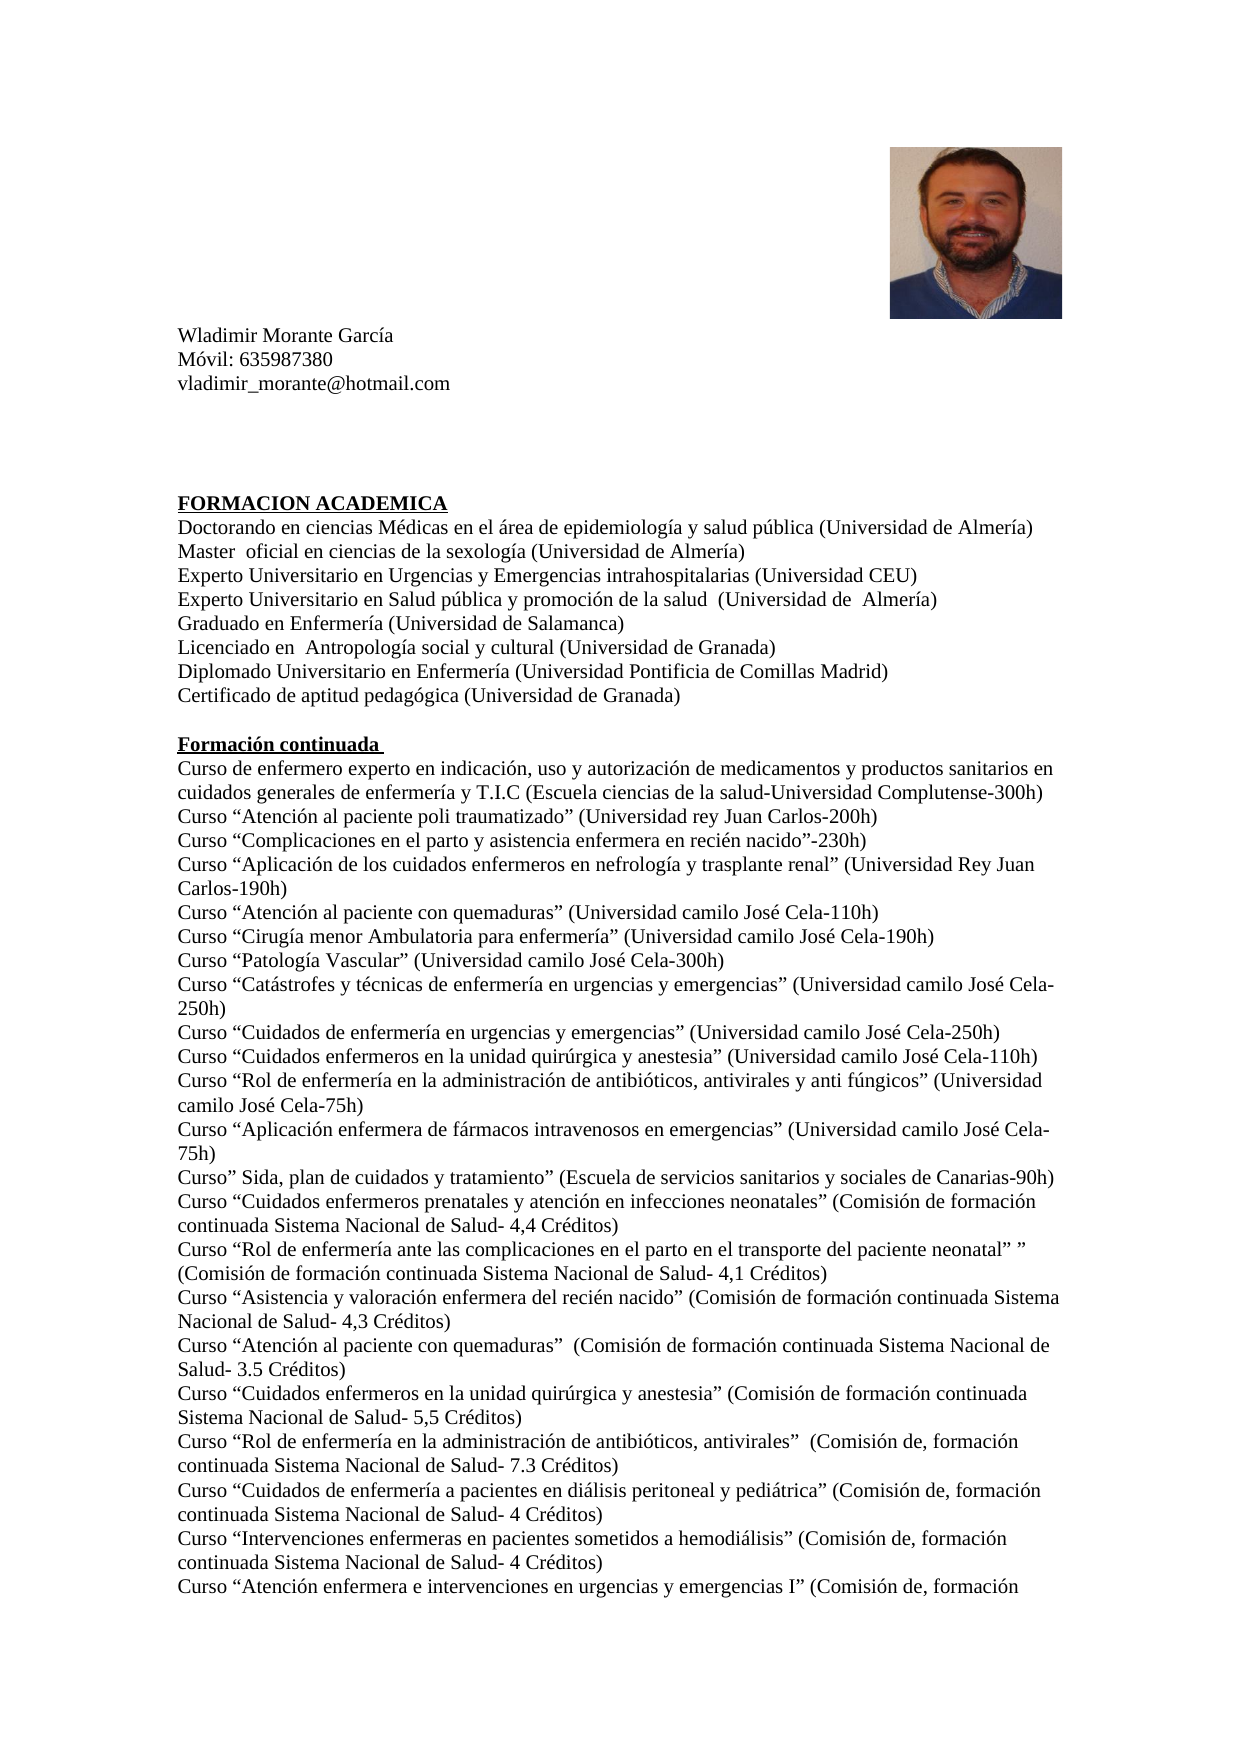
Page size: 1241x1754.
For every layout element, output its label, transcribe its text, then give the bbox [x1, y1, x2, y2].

text Curso” Sida, plan de cuidados y tratamiento” (Escuela de servicios sanitarios y sociales de Canarias-90h) [177, 1165, 1084, 1189]
text Curso “Patología Vascular” (Universidad camilo José Cela-300h) [177, 948, 1084, 972]
text Curso “Cirugía menor Ambulatoria para enfermería” (Universidad camilo José Cela-190h) [177, 924, 1084, 948]
text Graduado en Enfermería (Universidad de Salamanca) [177, 611, 1084, 635]
text Master oficial en ciencias de la sexología (Universidad de Almería) [177, 539, 1084, 563]
text FORMACION ACADEMICA [177, 491, 1084, 515]
text Curso “Cuidados de enfermería a pacientes en diálisis peritoneal y pediátrica” (Comisión de, formación continuada Sistema Nacional de Salud- 4 Créditos) [177, 1477, 1084, 1526]
text Curso “Rol de enfermería ante las complicaciones en el parto en el transporte del paciente neonatal” ” (Comisión de formación continuada Sistema Nacional de Salud- 4,1 Créditos) [177, 1237, 1084, 1285]
text Curso “Rol de enfermería en la administración de antibióticos, antivirales y anti fúngicos” (Universidad camilo José Cela-75h) [177, 1068, 1084, 1117]
text vladimir_morante@hotmail.com [177, 371, 1084, 395]
text Experto Universitario en Salud pública y promoción de la salud (Universidad de Almería) [177, 587, 1084, 611]
text Curso “Atención al paciente con quemaduras” (Universidad camilo José Cela-110h) [177, 900, 1084, 924]
picture [889, 147, 1063, 319]
text Formación continuada [177, 732, 1084, 756]
text Wladimir Morante García [177, 322, 1084, 347]
text Curso “Aplicación de los cuidados enfermeros en nefrología y trasplante renal” (Universidad Rey Juan Carlos-190h) [177, 852, 1084, 900]
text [177, 1574, 1084, 1598]
text Diplomado Universitario en Enfermería (Universidad Pontificia de Comillas Madrid) [177, 659, 1084, 683]
text Curso “Atención al paciente con quemaduras” (Comisión de formación continuada Sistema Nacional de Salud- 3.5 Créditos) [177, 1333, 1084, 1381]
text Curso “Aplicación enfermera de fármacos intravenosos en emergencias” (Universidad camilo José Cela-75h) [177, 1117, 1084, 1165]
text Curso “Complicaciones en el parto y asistencia enfermera en recién nacido”-230h) [177, 828, 1084, 852]
text Móvil: 635987380 [177, 347, 1084, 371]
text Curso “Catástrofes y técnicas de enfermería en urgencias y emergencias” (Universidad camilo José Cela-250h) [177, 972, 1084, 1020]
text Experto Universitario en Urgencias y Emergencias intrahospitalarias (Universidad CEU) [177, 563, 1084, 587]
text Curso “Asistencia y valoración enfermera del recién nacido” (Comisión de formación continuada Sistema Nacional de Salud- 4,3 Créditos) [177, 1285, 1084, 1333]
text Certificado de aptitud pedagógica (Universidad de Granada) [177, 683, 1084, 707]
text Curso “Intervenciones enfermeras en pacientes sometidos a hemodiálisis” (Comisión de, formación continuada Sistema Nacional de Salud- 4 Créditos) [177, 1526, 1084, 1574]
text Licenciado en Antropología social y cultural (Universidad de Granada) [177, 635, 1084, 659]
text Curso “Cuidados enfermeros en la unidad quirúrgica y anestesia” (Comisión de formación continuada Sistema Nacional de Salud- 5,5 Créditos) [177, 1381, 1084, 1429]
text Curso “Cuidados enfermeros en la unidad quirúrgica y anestesia” (Universidad camilo José Cela-110h) [177, 1044, 1084, 1068]
text Curso de enfermero experto en indicación, uso y autorización de medicamentos y productos sanitarios en cuidados generales de enfermería y T.I.C (Escuela ciencias de la salud-Universidad Complutense-300h) [177, 756, 1084, 804]
text Curso “Atención al paciente poli traumatizado” (Universidad rey Juan Carlos-200h) [177, 804, 1084, 828]
text Curso “Rol de enfermería en la administración de antibióticos, antivirales” (Comisión de, formación continuada Sistema Nacional de Salud- 7.3 Créditos) [177, 1429, 1084, 1477]
text Curso “Cuidados enfermeros prenatales y atención en infecciones neonatales” (Comisión de formación continuada Sistema Nacional de Salud- 4,4 Créditos) [177, 1189, 1084, 1237]
text Doctorando en ciencias Médicas en el área de epidemiología y salud pública (Universidad de Almería) [177, 515, 1084, 539]
text Curso “Cuidados de enfermería en urgencias y emergencias” (Universidad camilo José Cela-250h) [177, 1020, 1084, 1044]
